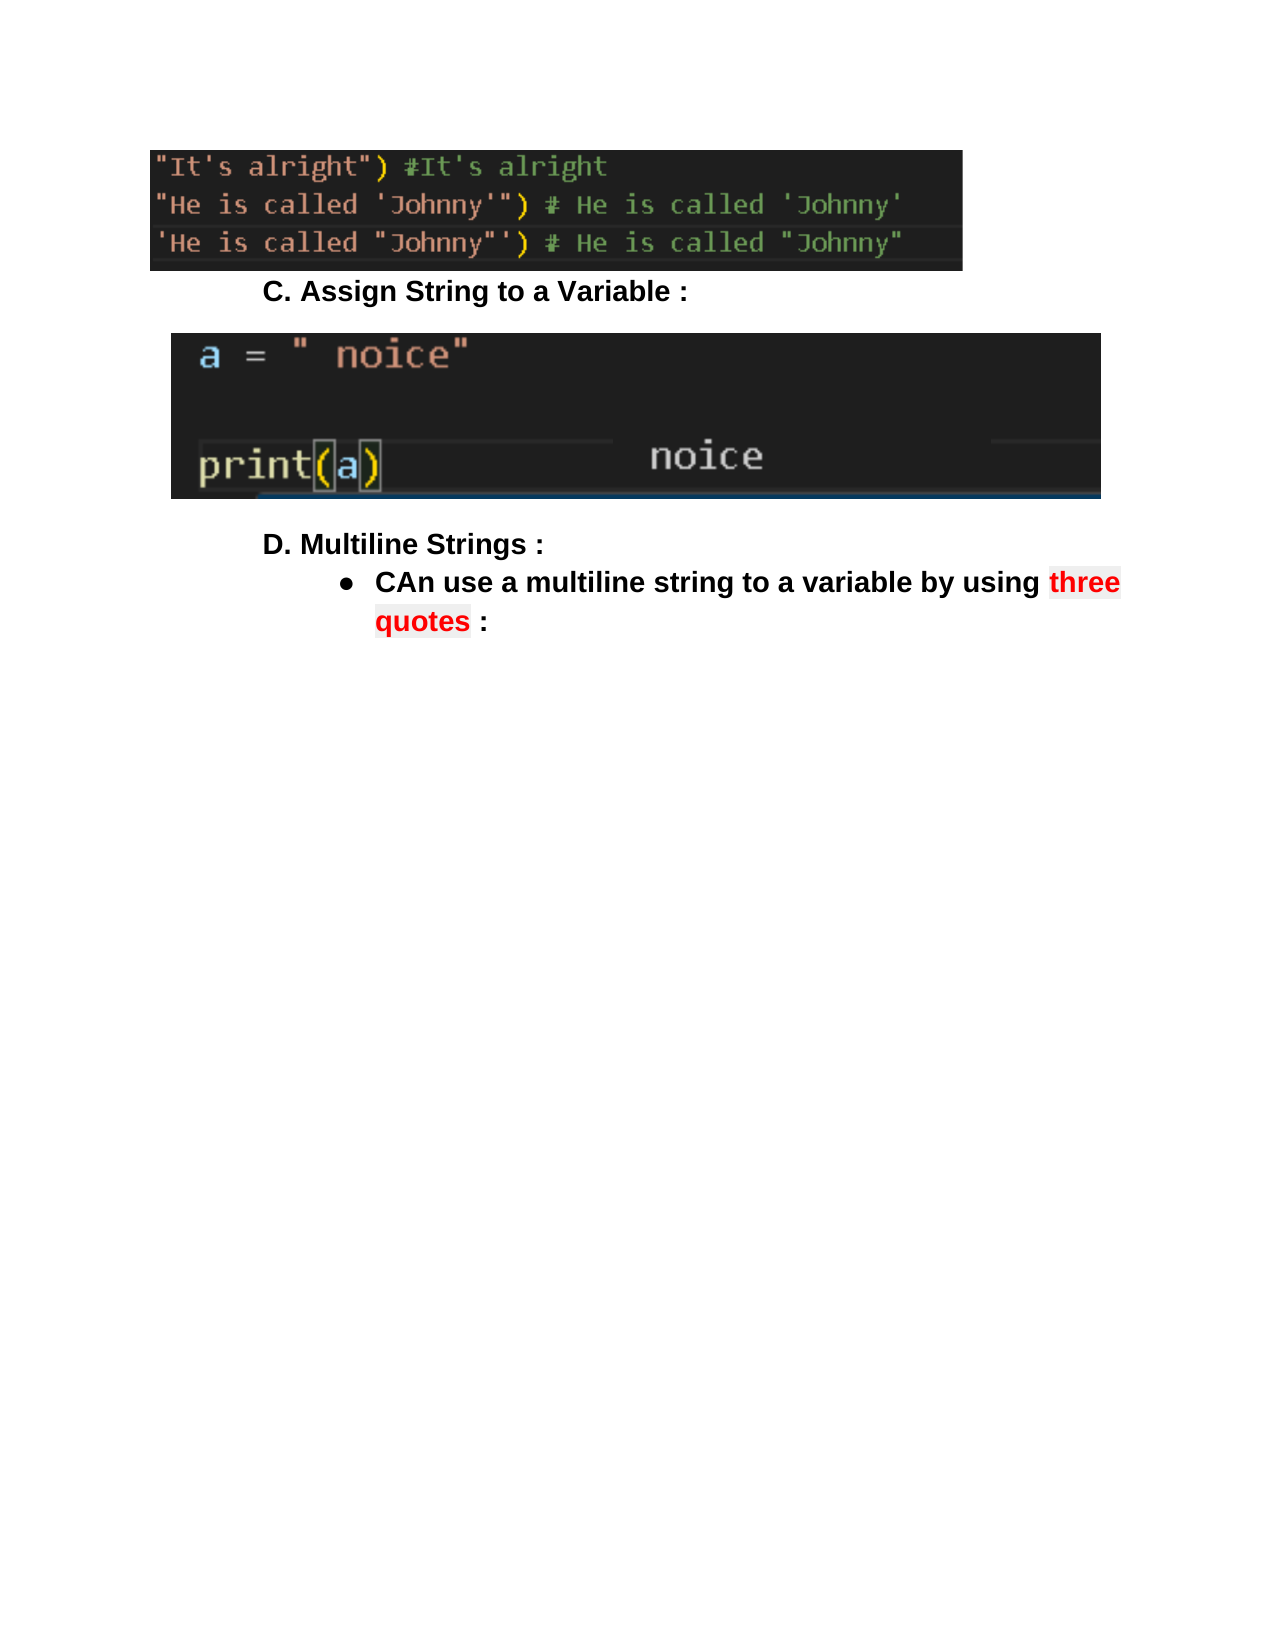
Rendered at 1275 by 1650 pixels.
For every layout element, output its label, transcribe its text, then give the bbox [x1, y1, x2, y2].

picture [150, 312, 1125, 524]
list CAn use a multiline string to a variable by using three quotes : [337, 566, 1125, 638]
picture [150, 150, 963, 271]
list Assign String to a Variable : [262, 274, 1125, 308]
list Multiline Strings : [262, 527, 1125, 561]
